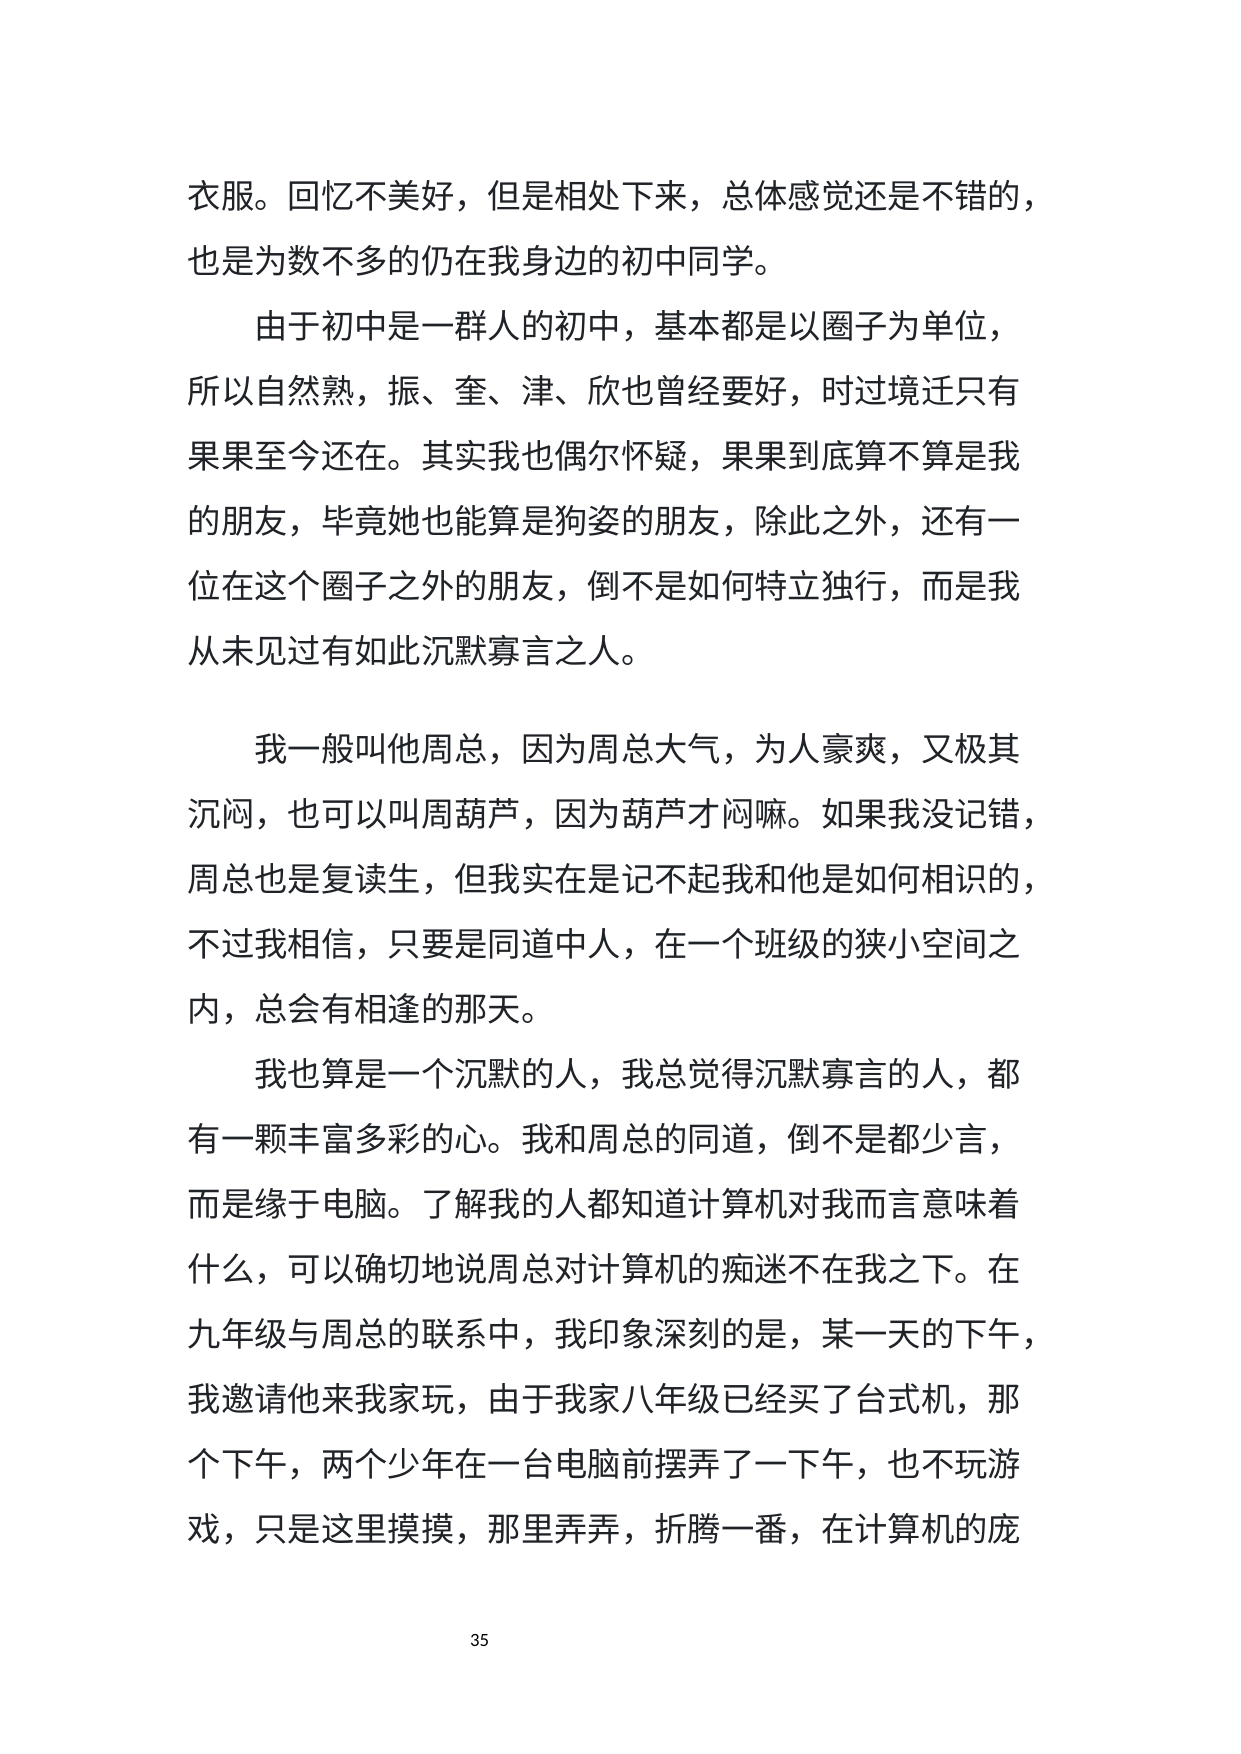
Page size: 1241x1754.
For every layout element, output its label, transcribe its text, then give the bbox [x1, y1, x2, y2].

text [187, 1039, 1053, 1559]
text 由于初中是一群人的初中，基本都是以圈子为单位，所以自然熟，振、奎、津、欣也曾经要好，时过境迁只有果果至今还在。其实我也偶尔怀疑，果果到底算不算是我的朋友，毕竟她也能算是狗姿的朋友，除此之外，还有一位在这个圈子之外的朋友，倒不是如何特立独行，而是我从未见过有如此沉默寡言之人。 [187, 292, 1053, 682]
text 我一般叫他周总，因为周总大气，为人豪爽，又极其沉闷，也可以叫周葫芦，因为葫芦才闷嘛。如果我没记错，周总也是复读生，但我实在是记不起我和他是如何相识的，不过我相信，只要是同道中人，在一个班级的狭小空间之内，总会有相逢的那天。 [187, 714, 1053, 1039]
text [187, 162, 1053, 292]
